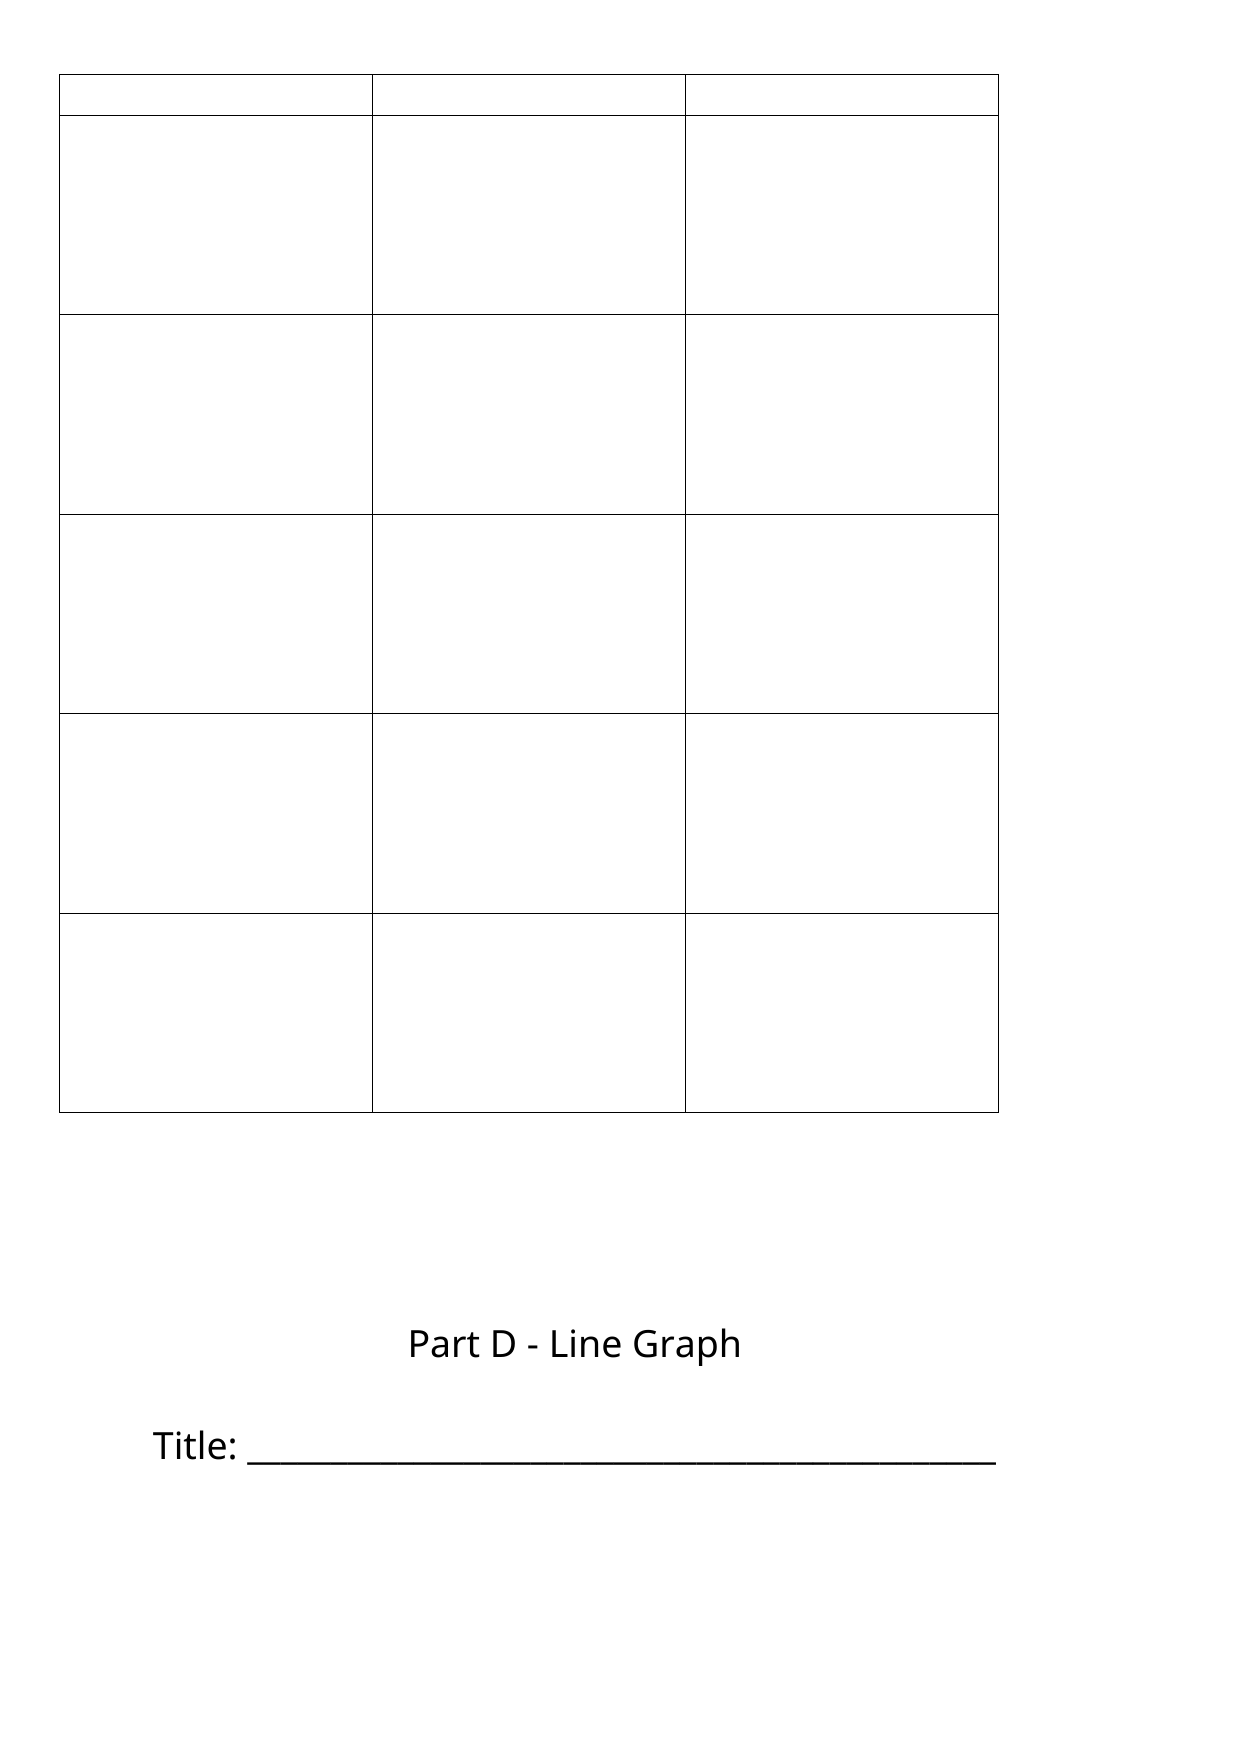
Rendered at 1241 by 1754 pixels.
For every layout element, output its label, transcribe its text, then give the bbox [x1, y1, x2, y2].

table_cell [373, 914, 685, 1112]
table_cell [60, 75, 372, 114]
table_cell [60, 515, 372, 713]
table_cell [60, 315, 372, 513]
table_cell [60, 914, 372, 1112]
text Title: _____________________________________________ [59, 1419, 1090, 1470]
table_cell [373, 315, 685, 513]
table_cell [60, 714, 372, 912]
table_cell [60, 116, 372, 314]
table_cell [686, 315, 998, 513]
table_cell [373, 714, 685, 912]
table_cell [686, 116, 998, 314]
table_cell [373, 515, 685, 713]
table_cell [686, 714, 998, 912]
table_cell [686, 75, 998, 114]
table_cell [373, 75, 685, 114]
text Part D - Line Graph [59, 1317, 1090, 1368]
table_cell [373, 116, 685, 314]
table_cell [686, 914, 998, 1112]
table_cell [686, 515, 998, 713]
